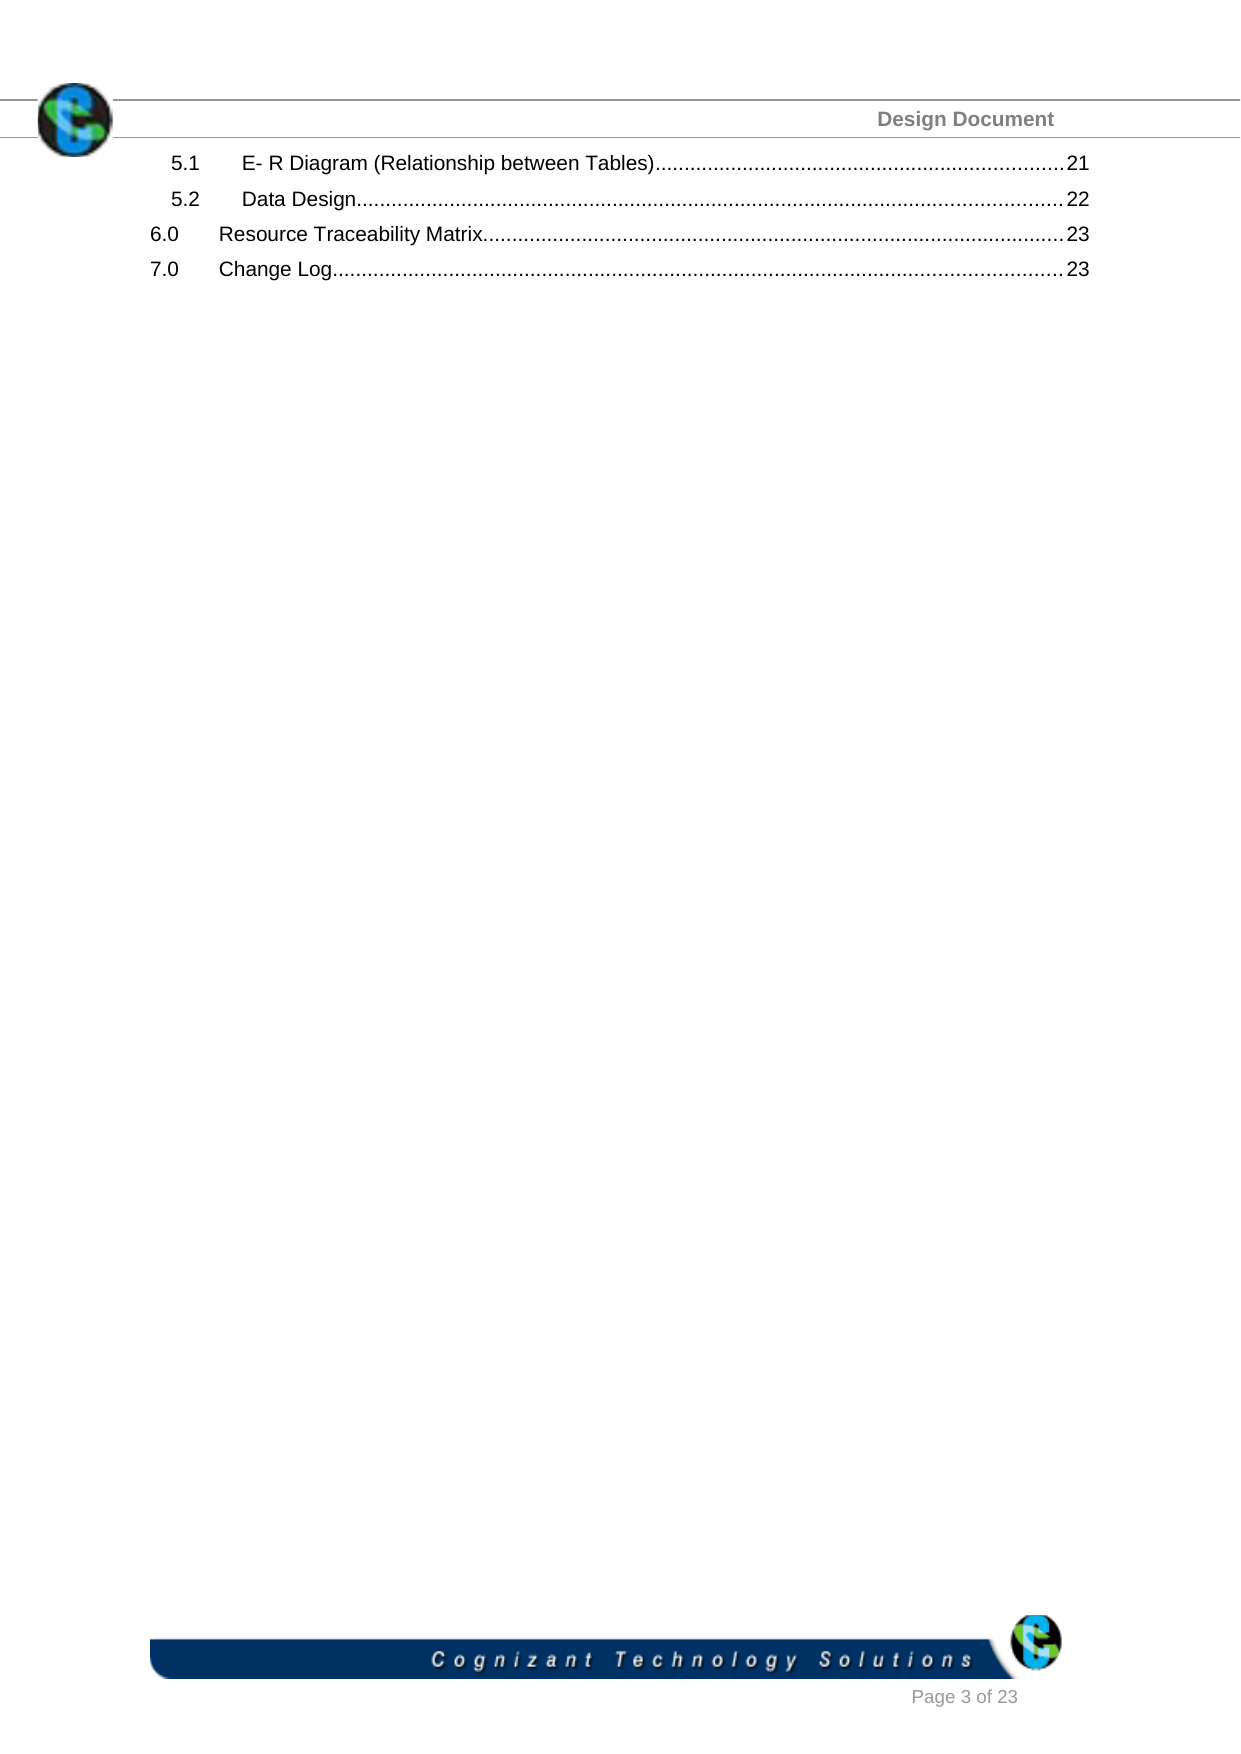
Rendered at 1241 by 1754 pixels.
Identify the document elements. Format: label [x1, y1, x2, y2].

picture [37, 83, 113, 157]
picture [150, 1615, 1105, 1679]
